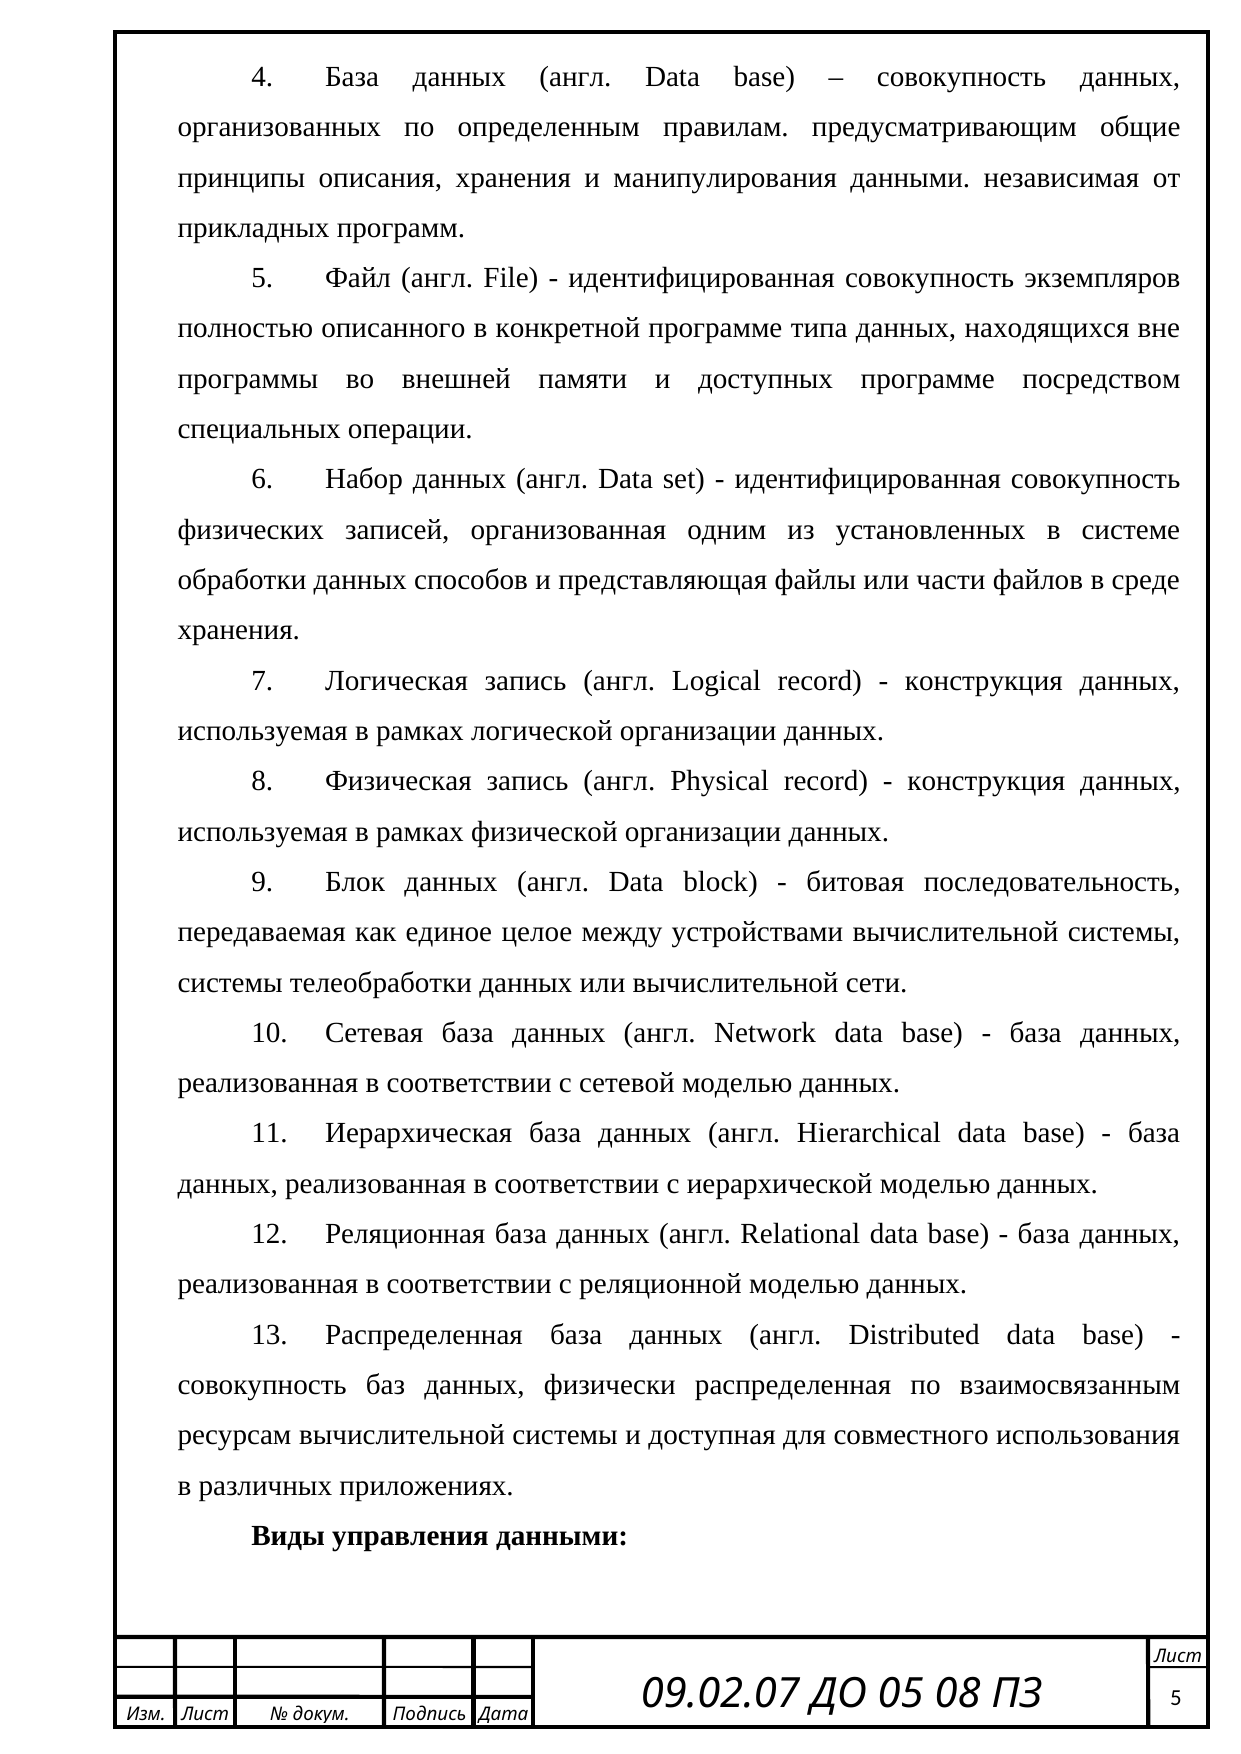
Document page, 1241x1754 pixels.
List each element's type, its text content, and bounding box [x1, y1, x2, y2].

list Блок данных (англ. Data block) - битовая последовательность, передаваемая как единое целое между устройствами вычислительной системы, системы телеобработки данных или вычислительной сети. [177, 864, 1181, 998]
list Файл (англ. File) - идентифицированная совокупность экземпляров полностью описанного в конкретной программе типа данных, находящихся вне программы во внешней памяти и доступных программе посредством специальных операции. [177, 260, 1181, 445]
list Реляционная база данных (англ. Relational data base) - база данных, реализованная в соответствии с реляционной моделью данных. [177, 1216, 1181, 1300]
list Иерархическая база данных (англ. Hierarchical data base) - база данных, реализованная в соответствии с иерархической моделью данных. [177, 1116, 1181, 1199]
list Набор данных (англ. Data set) - идентифицированная совокупность физических записей, организованная одним из установленных в системе обработки данных способов и представляющая файлы или части файлов в среде хранения. [177, 462, 1181, 646]
list Физическая запись (англ. Physical record) - конструкция данных, используемая в рамках физической организации данных. [177, 763, 1181, 847]
list Логическая запись (англ. Logical record) - конструкция данных, используемая в рамках логической организации данных. [177, 663, 1181, 747]
list Распределенная база данных (англ. Distributed data base) - совокупность баз данных, физически распределенная по взаимосвязанным ресурсам вычислительной системы и доступная для совместного использования в различных приложениях. [177, 1317, 1181, 1501]
text Виды управления данными: [177, 1518, 1181, 1552]
list Сетевая база данных (англ. Network data base) - база данных, реализованная в соответствии с сетевой моделью данных. [177, 1015, 1181, 1099]
list База данных (англ. Data base) – совокупность данных, организованных по определенным правилам. предусматривающим общие принципы описания, хранения и манипулирования данными. независимая от прикладных программ. [177, 59, 1181, 243]
